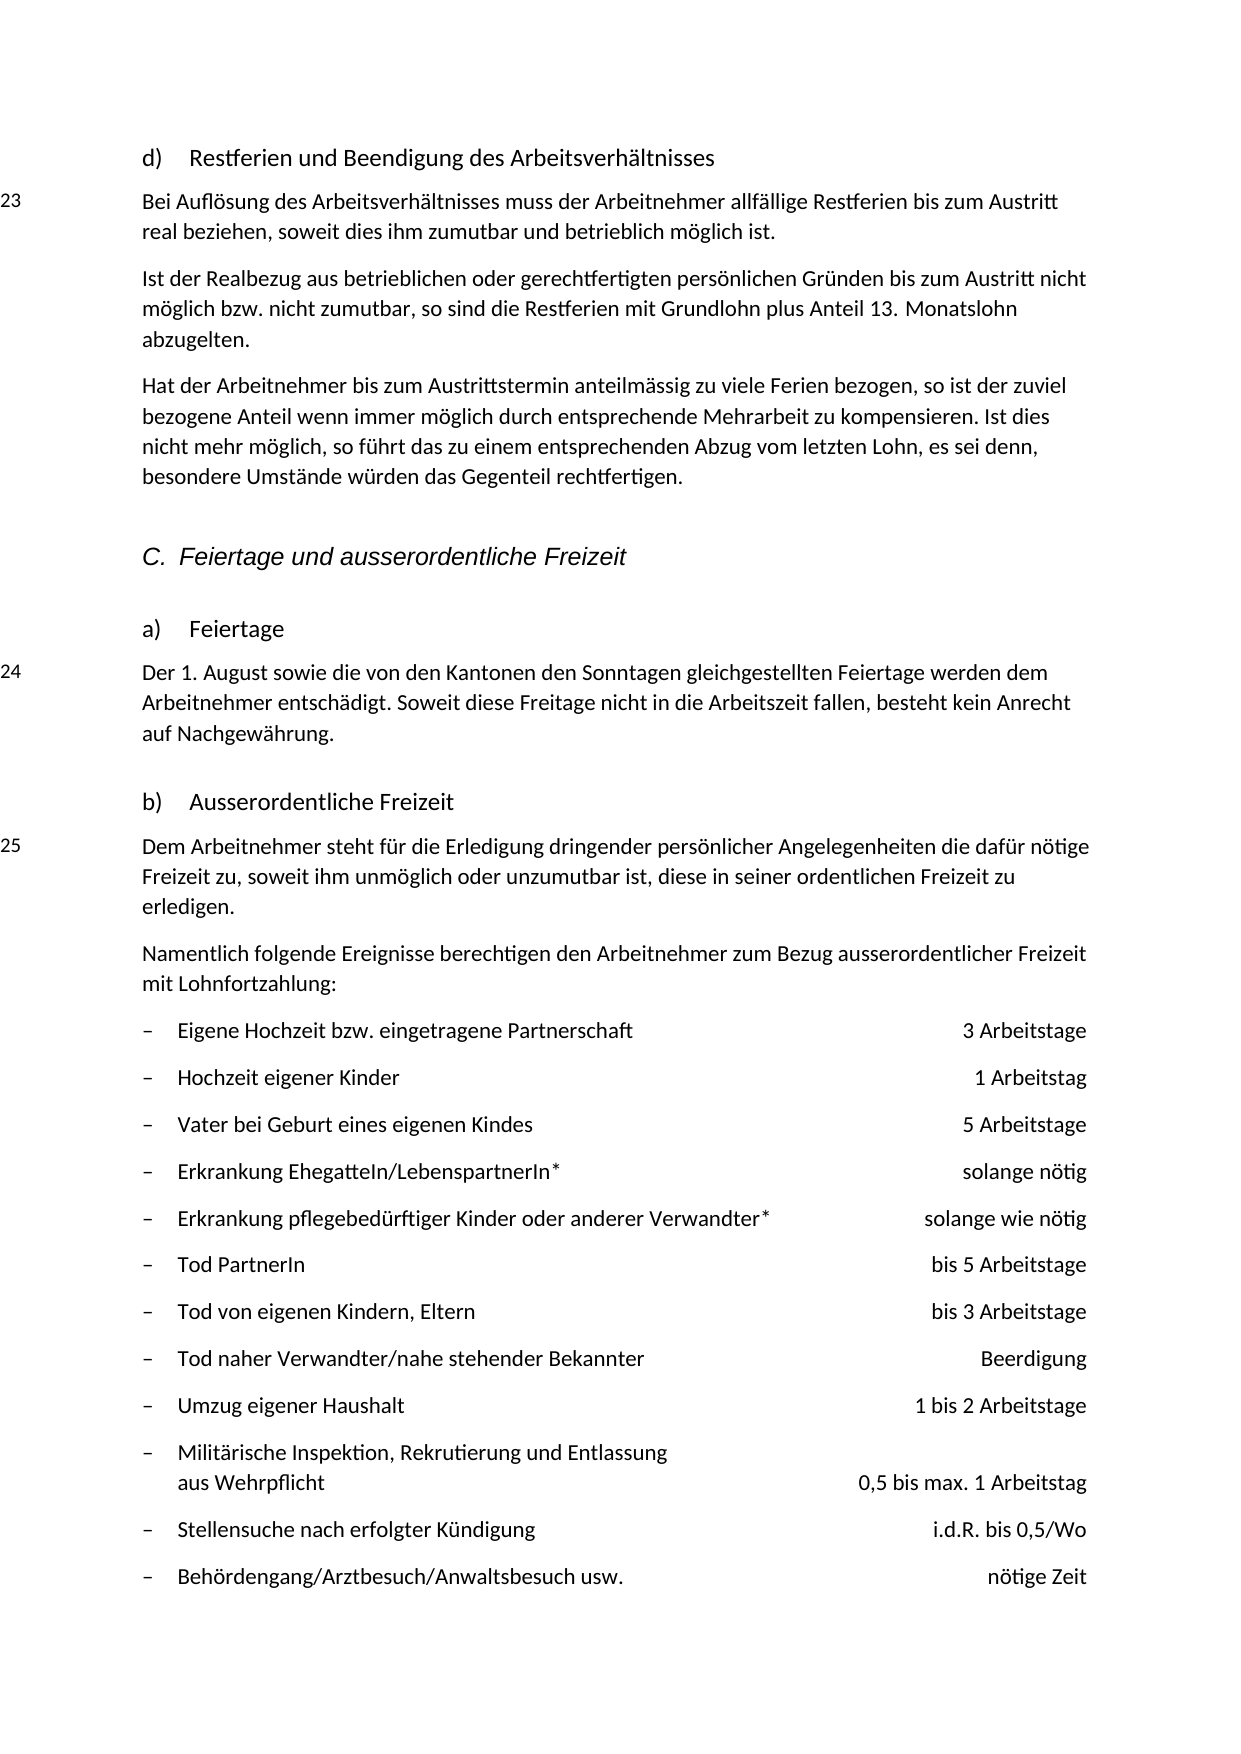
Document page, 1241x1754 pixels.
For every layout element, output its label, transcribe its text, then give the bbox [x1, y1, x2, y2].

title a) Feiertage [142, 613, 1098, 643]
text Hat der Arbeitnehmer bis zum Austrittstermin anteilmässig zu viele Ferien bezogen, so ist der zuviel bezogene Anteil wenn immer möglich durch entsprechende Mehrarbeit zu kompensieren. Ist dies nicht mehr möglich, so führt das zu einem entsprechenden Abzug vom letzten Lohn, es sei denn, besondere Umstände würden das Gegenteil rechtfertigen. [142, 372, 1098, 490]
title C. Feiertage und ausserordentliche Freizeit [142, 542, 1098, 571]
text Ist der Realbezug aus betrieblichen oder gerechtfertigten persönlichen Gründen bis zum Austritt nicht möglich bzw. nicht zumutbar, so sind die Restferien mit Grundlohn plus Anteil 13. Monatslohn abzugelten. [142, 264, 1098, 353]
list – Vater bei Geburt eines eigenen Kindes 5 Arbeitstage [142, 1110, 1098, 1138]
list – Eigene Hochzeit bzw. eingetragene Partnerschaft 3 Arbeitstage [142, 1016, 1098, 1044]
text 24 [0, 658, 21, 684]
list – Hochzeit eigener Kinder 1 Arbeitstag [142, 1063, 1098, 1091]
list – Stellensuche nach erfolgter Kündigung i.d.R. bis 0,5/Wo [142, 1515, 1098, 1543]
text Der 1. August sowie die von den Kantonen den Sonntagen gleichgestellten Feiertage werden dem Arbeitnehmer entschädigt. Soweit diese Freitage nicht in die Arbeitszeit fallen, besteht kein Anrecht auf Nachgewährung. [142, 658, 1098, 747]
text 25 [0, 832, 21, 857]
list – Tod naher Verwandter/nahe stehender Bekannter Beerdigung [142, 1344, 1098, 1372]
list – Tod PartnerIn bis 5 Arbeitstage [142, 1251, 1098, 1279]
list – Behördengang/Arztbesuch/Anwaltsbesuch usw. nötige Zeit [142, 1562, 1098, 1590]
text Namentlich folgende Ereignisse berechtigen den Arbeitnehmer zum Bezug ausserordentlicher Freizeit mit Lohnfortzahlung: [142, 939, 1098, 997]
list – Militärische Inspektion, Rekrutierung und Entlassung aus Wehrpflicht 0,5 bis max. 1 Arbeitstag [142, 1438, 1098, 1496]
text Dem Arbeitnehmer steht für die Erledigung dringender persönlicher Angelegenheiten die dafür nötige Freizeit zu, soweit ihm unmöglich oder unzumutbar ist, diese in seiner ordentlichen Freizeit zu erledigen. [142, 832, 1098, 920]
title b) Ausserordentliche Freizeit [142, 786, 1098, 817]
text 23 [0, 187, 21, 213]
list – Umzug eigener Haushalt 1 bis 2 Arbeitstage [142, 1391, 1098, 1419]
list – Tod von eigenen Kindern, Eltern bis 3 Arbeitstage [142, 1297, 1098, 1326]
list – Erkrankung pflegebedürftiger Kinder oder anderer Verwandter* solange wie nötig [142, 1204, 1098, 1232]
list – Erkrankung EhegatteIn/LebenspartnerIn* solange nötig [142, 1157, 1098, 1185]
title d) Restferien und Beendigung des Arbeitsverhältnisses [142, 142, 1098, 172]
text Bei Auflösung des Arbeitsverhältnisses muss der Arbeitnehmer allfällige Restferien bis zum Austritt real beziehen, soweit dies ihm zumutbar und betrieblich möglich ist. [142, 187, 1098, 245]
